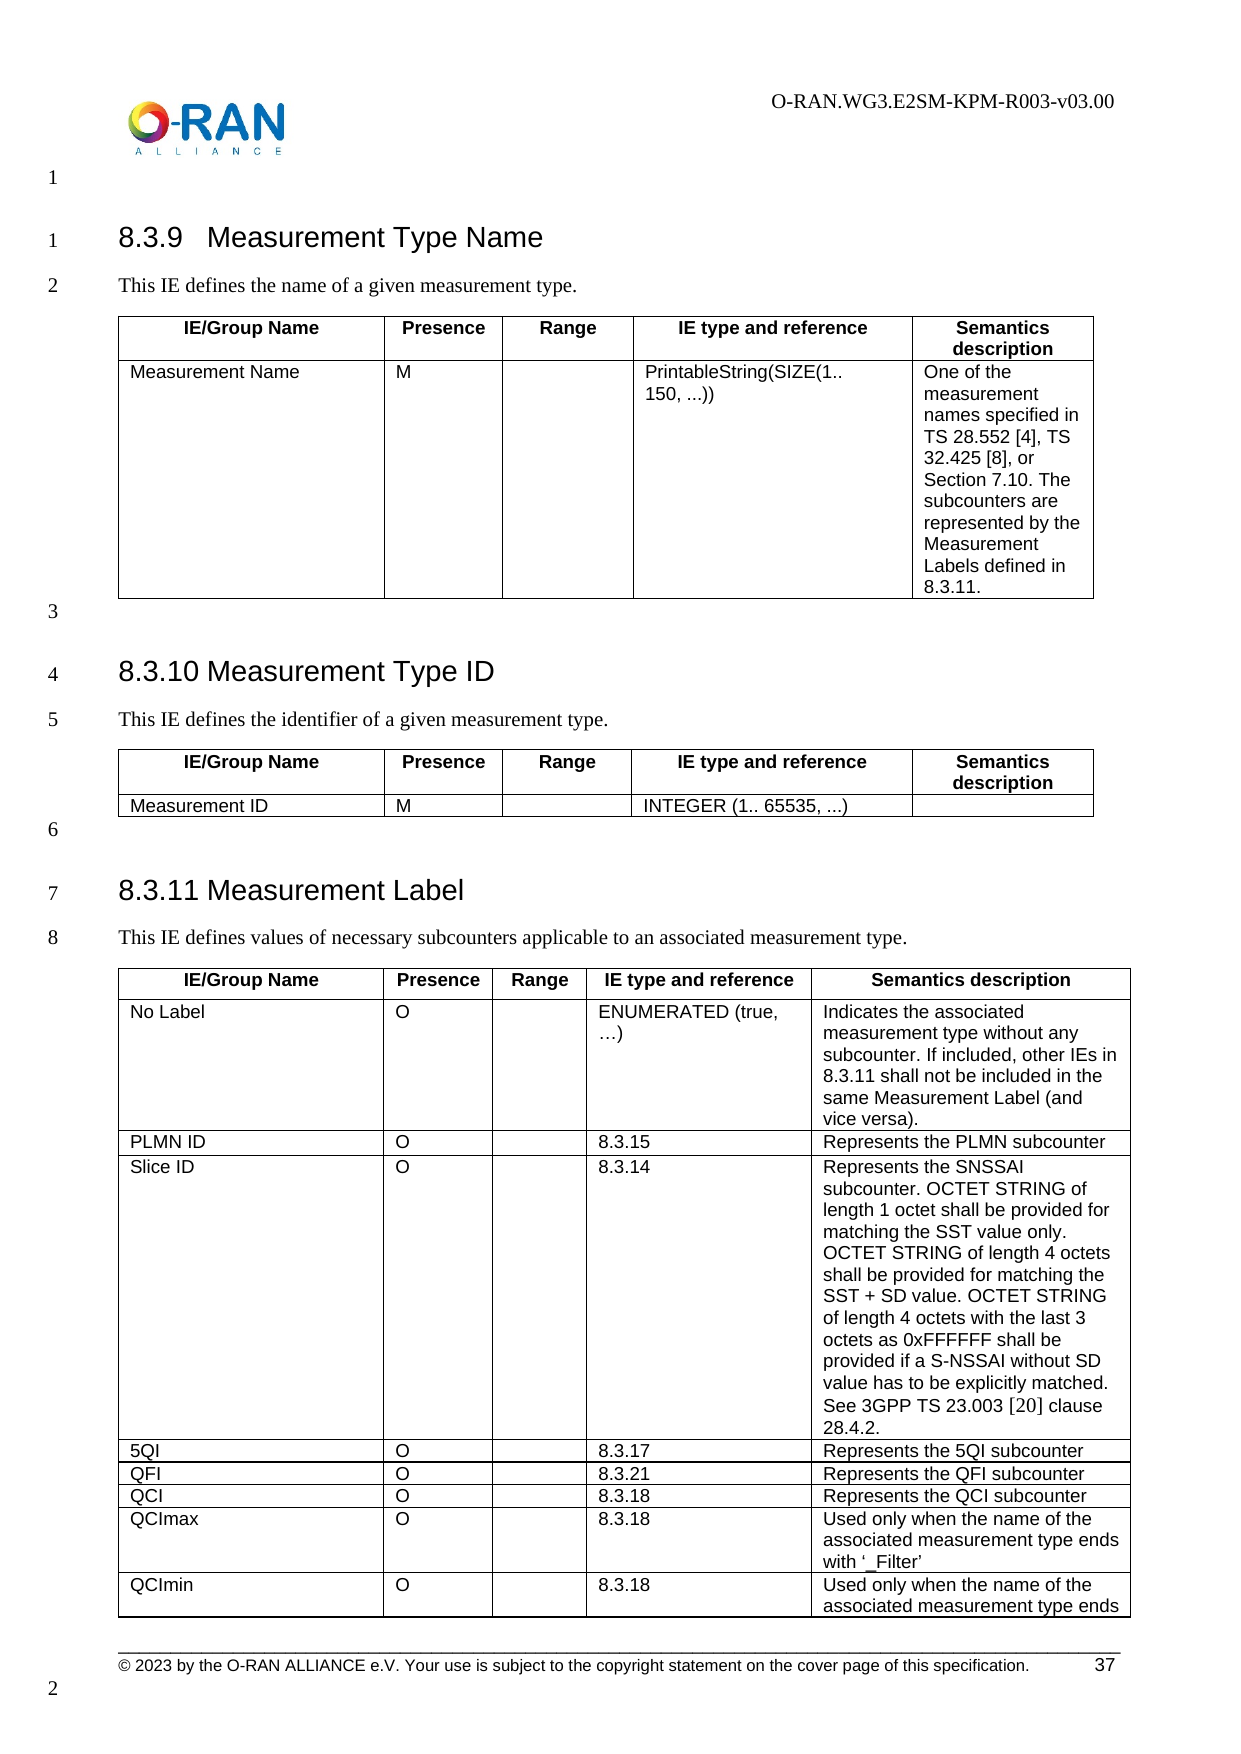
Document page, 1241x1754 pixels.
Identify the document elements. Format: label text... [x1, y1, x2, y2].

table_cell QCImin [119, 1573, 383, 1616]
table_header Range [503, 750, 631, 793]
table_cell [493, 1508, 586, 1572]
table_cell No Label [119, 1000, 383, 1130]
table_cell One of the measurement names specified in TS 28.552 [4], TS 32.425 [8], or Section 7.10. The subcounters are represented by the Measurement Labels defined in 8.3.11. [913, 361, 1093, 598]
table_cell O [384, 1508, 492, 1572]
table_header IE type and reference [587, 969, 811, 999]
table_cell O [384, 1156, 492, 1439]
table_cell Indicates the associated measurement type without any subcounter. If included, other IEs in 8.3.11 shall not be included in the same Measurement Label (and vice versa). [812, 1000, 1130, 1130]
table_cell M [385, 795, 502, 816]
table_cell 8.3.18 [587, 1485, 811, 1507]
table_cell QCI [119, 1485, 383, 1507]
table_cell [493, 1131, 586, 1155]
table_cell [493, 1440, 586, 1461]
table_cell O [384, 1440, 492, 1461]
table_cell 8.3.18 [587, 1573, 811, 1616]
table_cell [493, 1000, 586, 1130]
table_cell Represents the 5QI subcounter [812, 1440, 1130, 1461]
table_cell Represents the QFI subcounter [812, 1463, 1130, 1484]
table_cell 8.3.17 [587, 1440, 811, 1461]
table_cell 8.3.18 [587, 1508, 811, 1572]
table_cell QCImax [119, 1508, 383, 1572]
table_header Range [503, 317, 633, 360]
table_header Semantics description [913, 750, 1093, 793]
table_cell M [385, 361, 502, 598]
table_cell Used only when the name of the associated measurement type ends with ‘_Filter’ [812, 1573, 1130, 1616]
table_cell 8.3.15 [587, 1131, 811, 1155]
table_header Range [493, 969, 586, 999]
table_cell 8.3.14 [587, 1156, 811, 1439]
table_cell [913, 795, 1093, 816]
picture [118, 88, 298, 166]
table_header Presence [385, 317, 502, 360]
table_cell Measurement ID [119, 795, 384, 816]
table_header IE type and reference [634, 317, 912, 360]
table_cell [503, 795, 631, 816]
subtitle 8.3.10 Measurement Type ID [118, 654, 1122, 688]
text This IE defines the name of a given measurement type. [118, 273, 1122, 297]
table_cell ENUMERATED (true, …) [587, 1000, 811, 1130]
table_header IE/Group Name [119, 750, 384, 793]
table_cell [493, 1485, 586, 1507]
text This IE defines values of necessary subcounters applicable to an associated measurement type. [118, 925, 1122, 949]
table_cell PrintableString(SIZE(1.. 150, ...)) [634, 361, 912, 598]
table_header Presence [384, 969, 492, 999]
table_cell Represents the SNSSAI subcounter. OCTET STRING of length 1 octet shall be provided for matching the SST value only. OCTET STRING of length 4 octets shall be provided for matching the SST + SD value. OCTET STRING of length 4 octets with the last 3 octets as 0xFFFFFF shall be provided if a S-NSSAI without SD value has to be explicitly matched. See 3GPP TS 23.003 [20] clause 28.4.2. [812, 1156, 1130, 1439]
table_header Semantics description [913, 317, 1093, 360]
table_cell O [384, 1573, 492, 1616]
table_cell [493, 1573, 586, 1616]
table_cell Slice ID [119, 1156, 383, 1439]
table_cell 5QI [119, 1440, 383, 1461]
table_cell QFI [119, 1463, 383, 1484]
table_cell O [384, 1463, 492, 1484]
table_cell O [384, 1131, 492, 1155]
table_cell [503, 361, 633, 598]
table_cell Represents the PLMN subcounter [812, 1131, 1130, 1155]
table_cell Measurement Name [119, 361, 384, 598]
text This IE defines the identifier of a given measurement type. [118, 707, 1122, 731]
table_cell O [384, 1000, 492, 1130]
subtitle 8.3.9 Measurement Type Name [118, 220, 1122, 254]
table_header IE type and reference [632, 750, 912, 793]
table_header IE/Group Name [119, 317, 384, 360]
table_cell PLMN ID [119, 1131, 383, 1155]
table_cell Represents the QCI subcounter [812, 1485, 1130, 1507]
table_cell O [384, 1485, 492, 1507]
table_header Presence [385, 750, 502, 793]
table_header IE/Group Name [119, 969, 383, 999]
table_cell [493, 1463, 586, 1484]
subtitle 8.3.11 Measurement Label [118, 872, 1122, 906]
table_cell [493, 1156, 586, 1439]
table_cell 8.3.21 [587, 1463, 811, 1484]
table_header Semantics description [812, 969, 1130, 999]
table_cell INTEGER (1.. 65535, ...) [632, 795, 912, 816]
table_cell Used only when the name of the associated measurement type ends with ‘_Filter’ [812, 1508, 1130, 1572]
